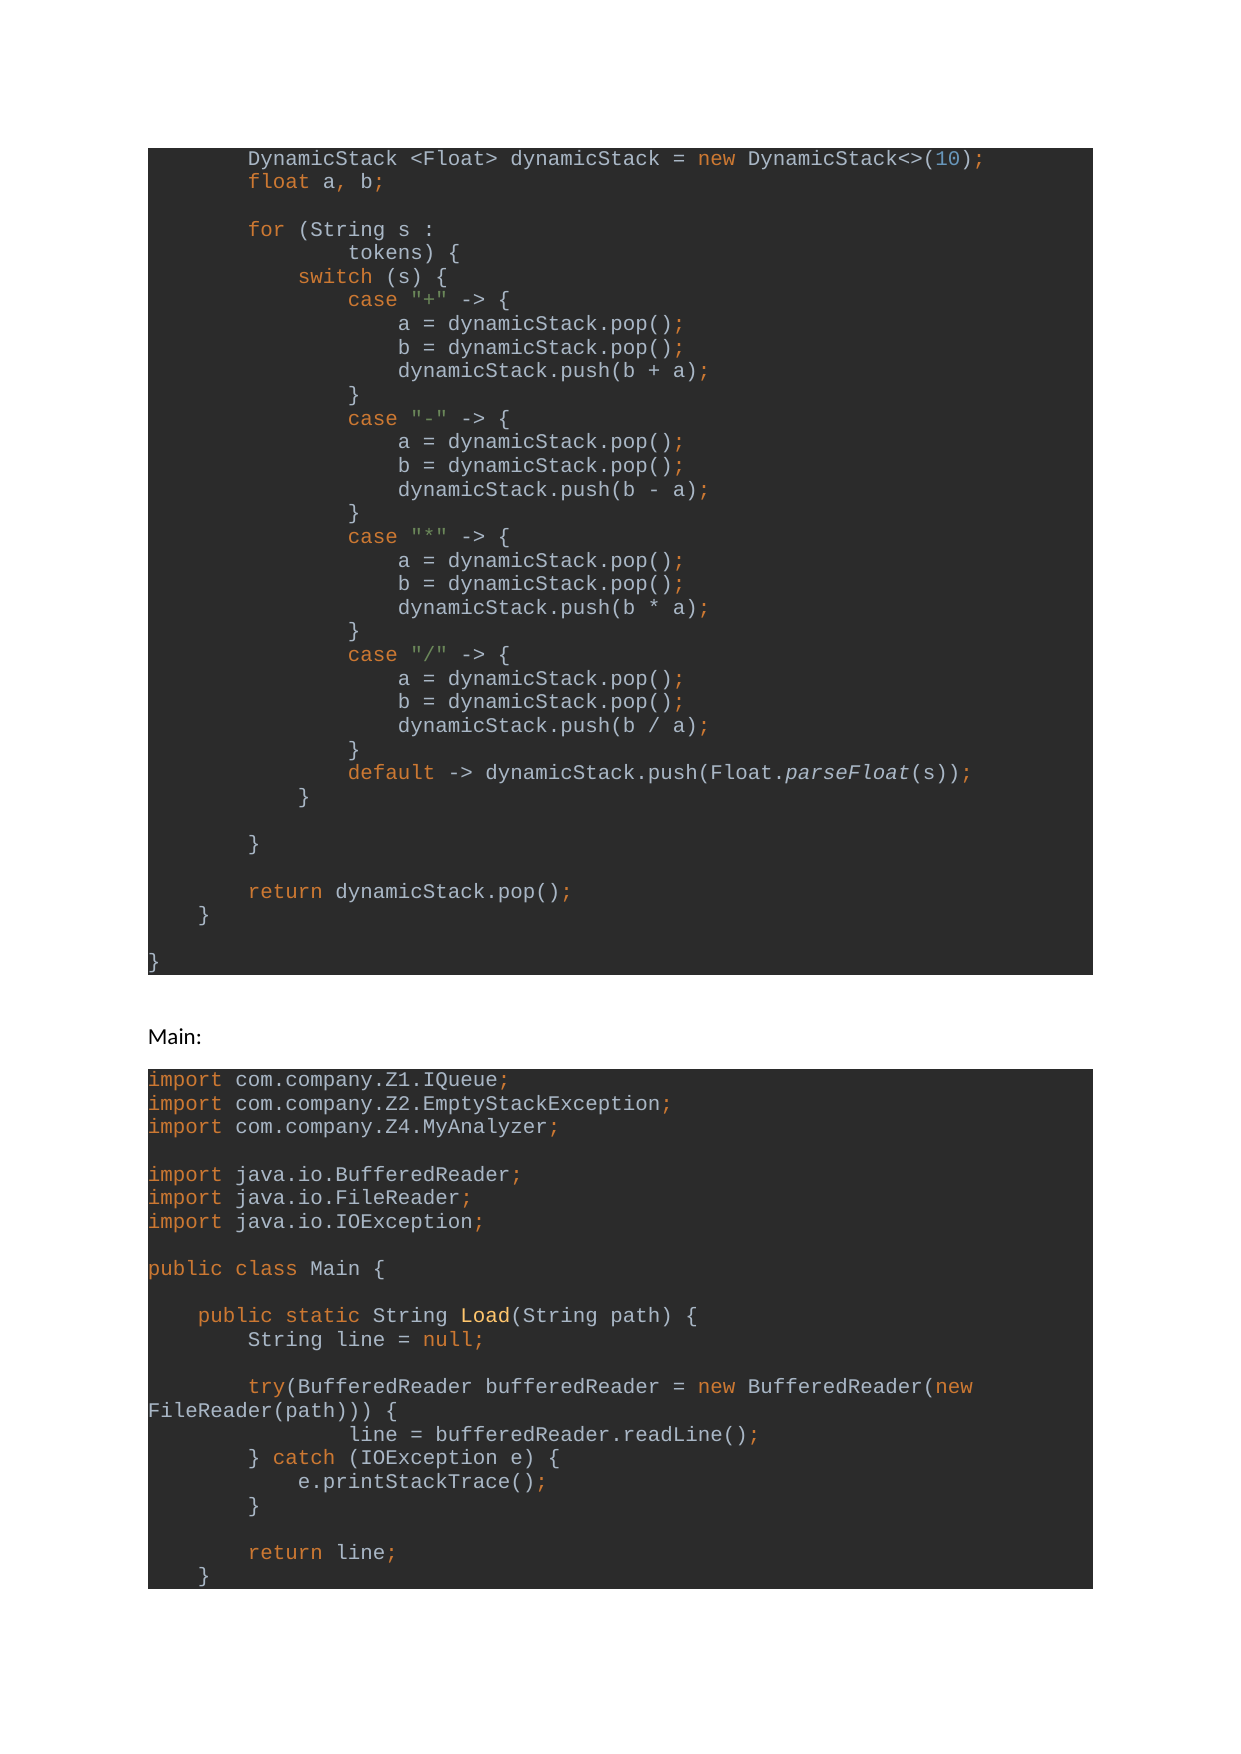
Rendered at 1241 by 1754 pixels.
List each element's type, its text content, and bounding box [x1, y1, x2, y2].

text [148, 1069, 1093, 1589]
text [148, 148, 1093, 975]
text Main: [148, 1022, 1093, 1050]
